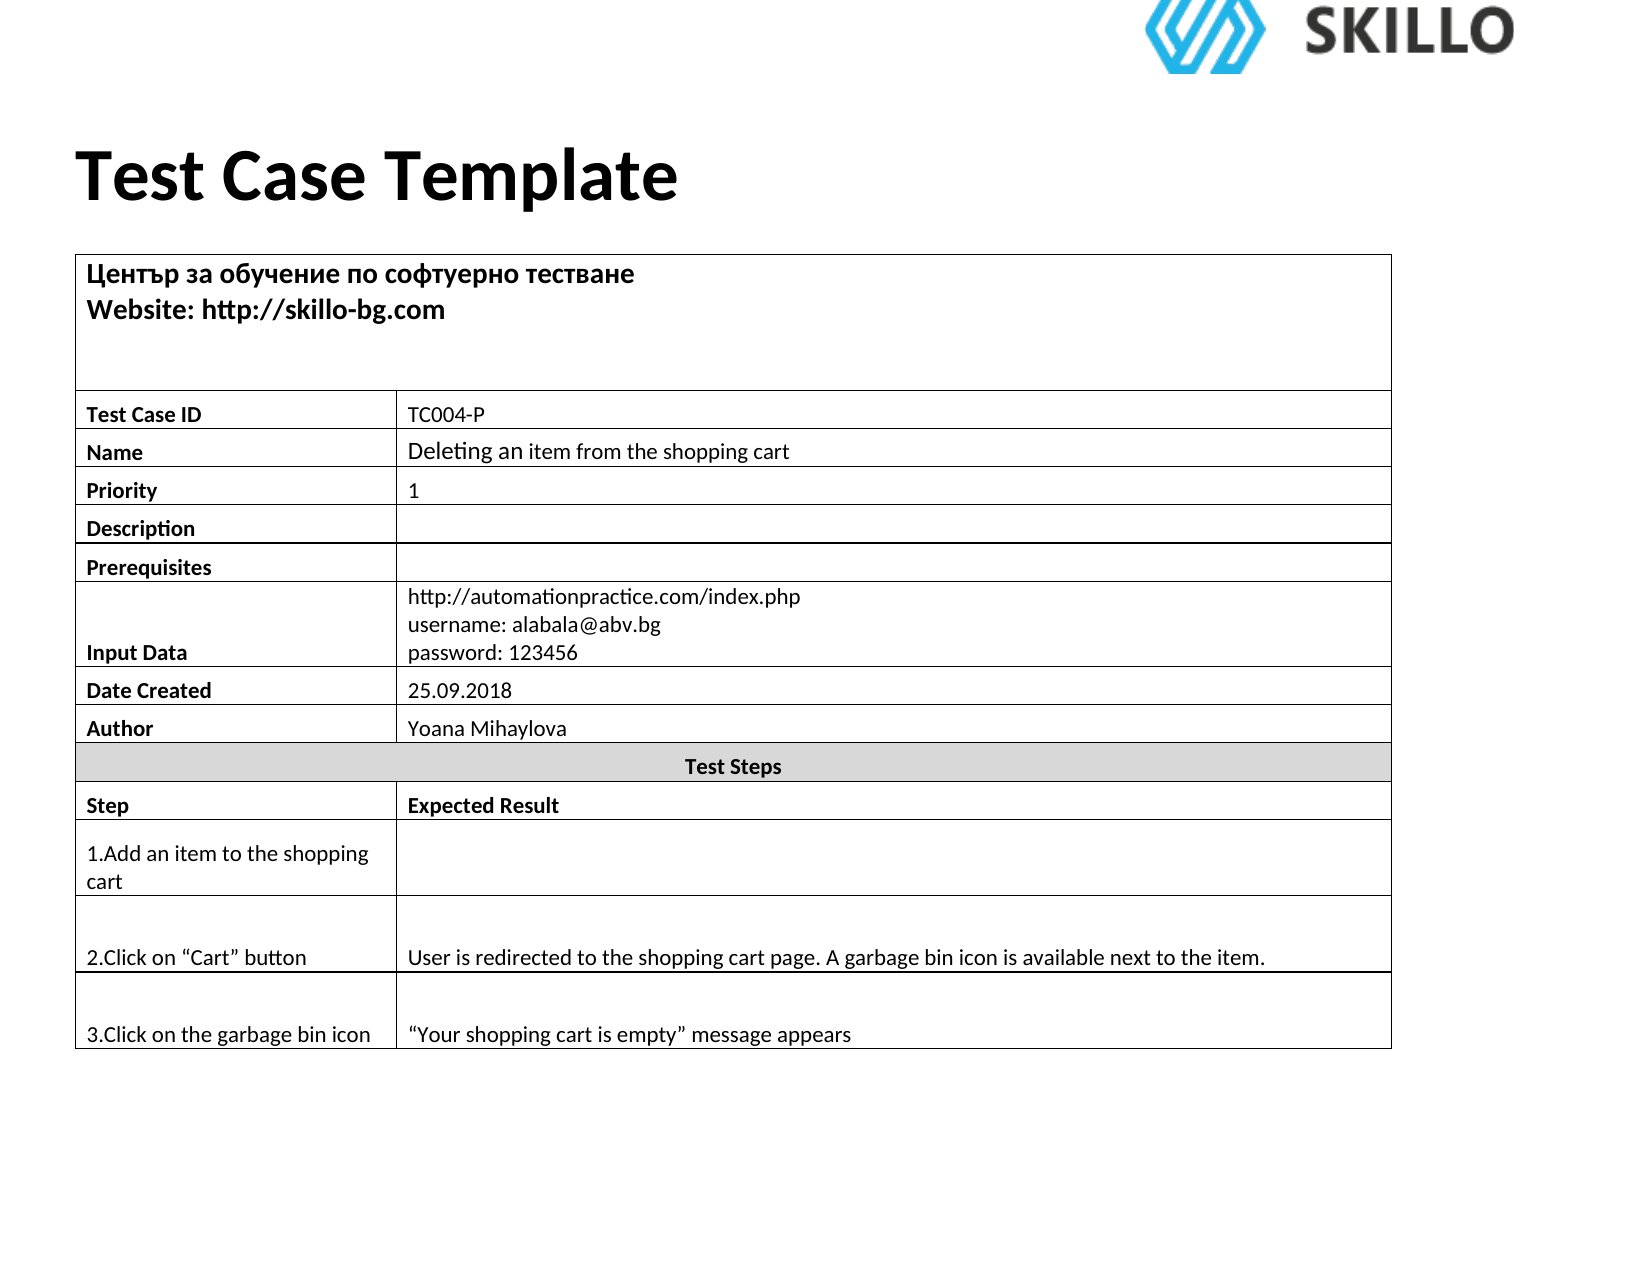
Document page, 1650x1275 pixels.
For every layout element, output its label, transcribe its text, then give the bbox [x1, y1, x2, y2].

table_cell Deleting an item from the shopping cart [397, 429, 1391, 466]
table_cell Prerequisites [76, 544, 396, 581]
table_cell 25.09.2018 [397, 667, 1391, 704]
table_cell Test Steps [76, 743, 1391, 781]
picture [1145, 0, 1514, 74]
text Test Case Template [75, 128, 1575, 219]
table_cell [397, 820, 1391, 895]
table_cell Yoana Mihaylova [397, 705, 1391, 742]
table_cell Step [76, 782, 396, 819]
table_cell 2.Click on “Cart” button [76, 896, 396, 971]
table_cell 1 [397, 467, 1391, 504]
table_cell [397, 544, 1391, 581]
table_cell TC004-P [397, 391, 1391, 428]
table_cell Input Data [76, 582, 396, 666]
table_cell Priority [76, 467, 396, 504]
table_cell Author [76, 705, 396, 742]
table_cell Test Case ID [76, 391, 396, 428]
table_cell Date Created [76, 667, 396, 704]
table_cell Expected Result [397, 782, 1391, 819]
table_header Център за обучение по софтуерно тестване Website: http://skillo-bg.com [76, 255, 1391, 389]
table_cell 3.Click on the garbage bin icon [76, 973, 396, 1048]
table_cell “Your shopping cart is empty” message appears [397, 973, 1391, 1048]
table_cell Description [76, 505, 396, 542]
table_cell 1.Add an item to the shopping cart [76, 820, 396, 895]
table_cell [397, 505, 1391, 542]
table_cell http://automationpractice.com/index.php username: alabala@abv.bg password: 123456 [397, 582, 1391, 666]
table_cell Name [76, 429, 396, 466]
table_cell User is redirected to the shopping cart page. A garbage bin icon is available next to the item. [397, 896, 1391, 971]
